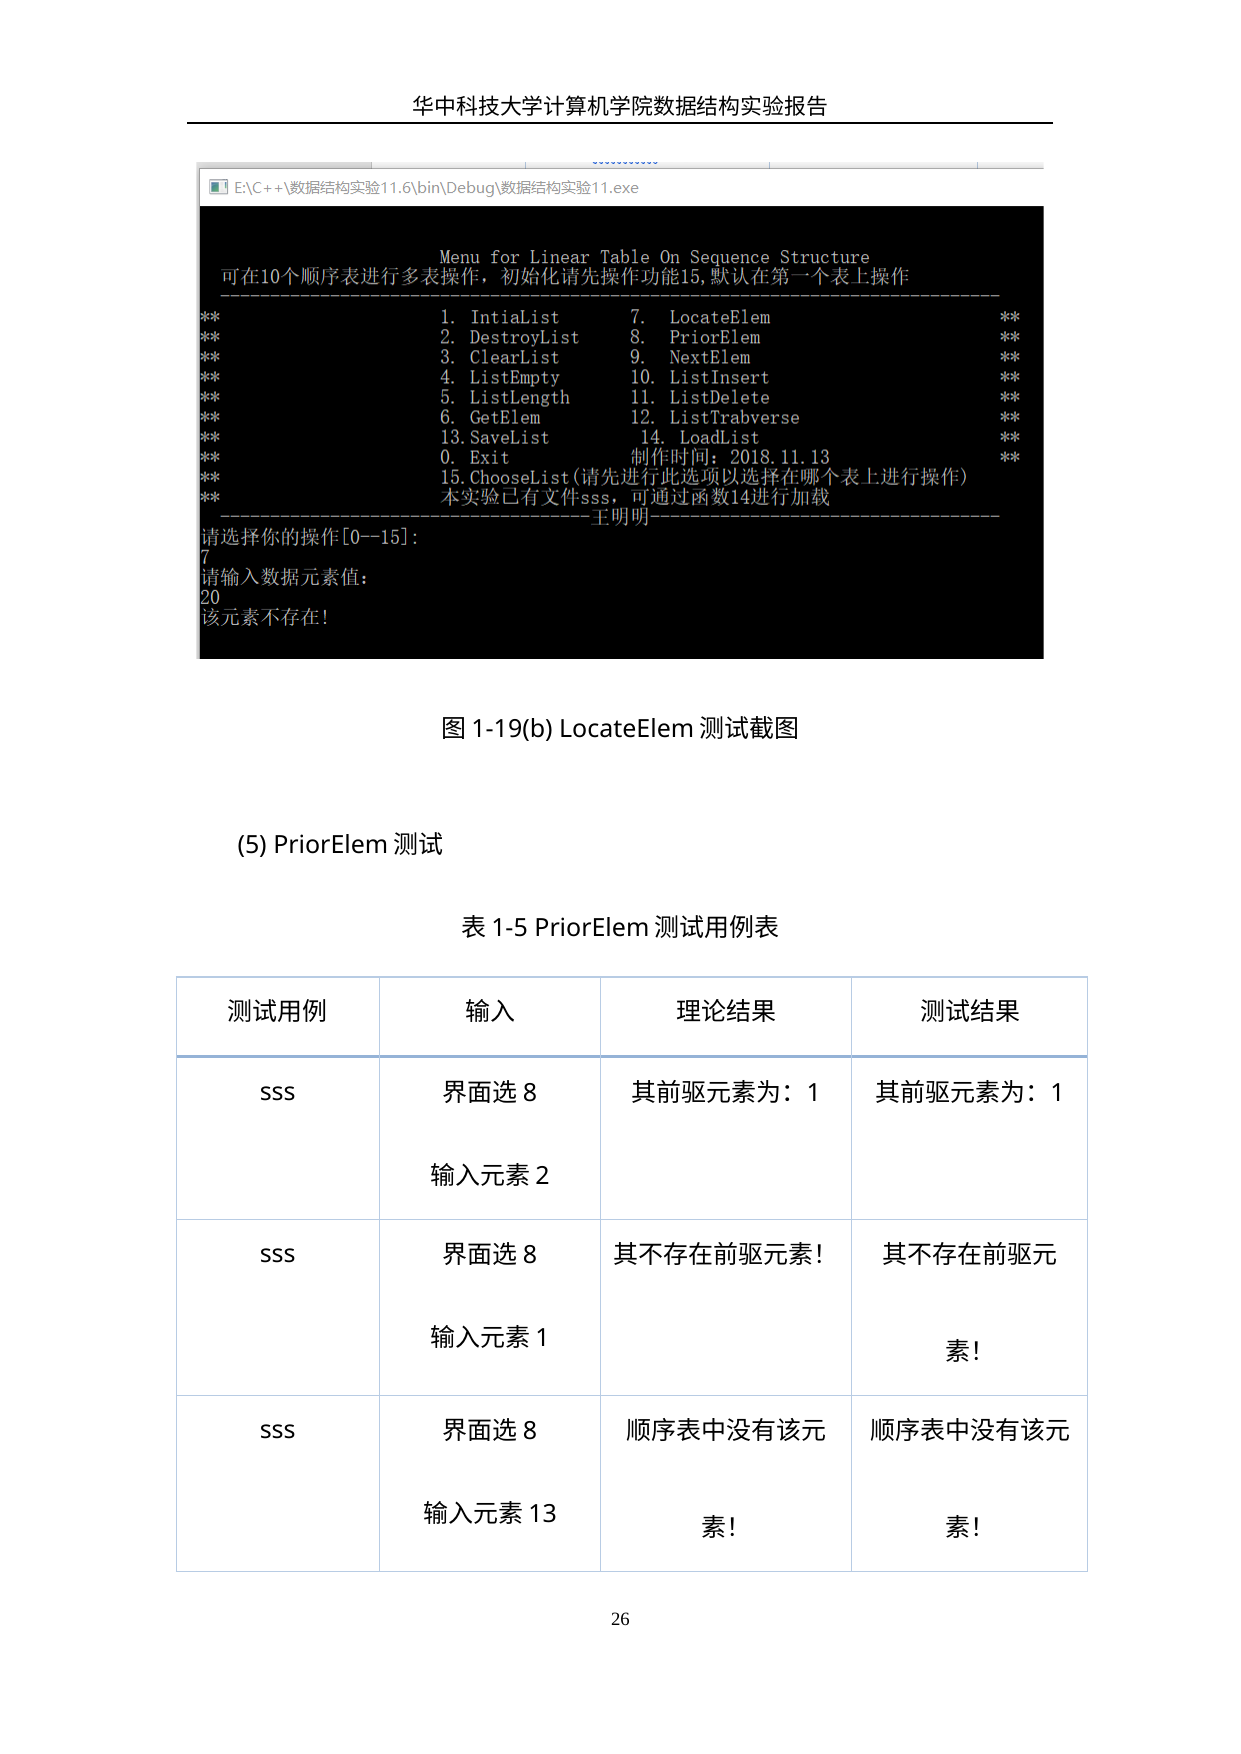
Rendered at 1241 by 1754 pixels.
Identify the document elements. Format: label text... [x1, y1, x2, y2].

table_cell sss [177, 1220, 379, 1395]
text 表1-5 PriorElem测试用例表 [187, 893, 1053, 958]
table_cell 其不存在前驱元素！ [852, 1220, 1087, 1395]
table_cell 界面选8 输入元素1 [380, 1220, 600, 1395]
table_cell 界面选8 输入元素13 [380, 1396, 600, 1571]
table_cell 其前驱元素为：1 [601, 1058, 851, 1219]
table_cell 顺序表中没有该元素！ [852, 1396, 1087, 1571]
table_header 输入 [380, 978, 600, 1055]
text 图1-19(b) LocateElem测试截图 [187, 694, 1053, 759]
table_cell 其前驱元素为：1 [852, 1058, 1087, 1219]
table_cell 界面选8 输入元素2 [380, 1058, 600, 1219]
text (5) PriorElem测试 [187, 810, 1053, 875]
table_cell sss [177, 1058, 379, 1219]
table_cell sss [177, 1396, 379, 1571]
table_header 测试结果 [852, 978, 1087, 1055]
table_header 测试用例 [177, 978, 379, 1055]
picture [196, 162, 1044, 659]
table_cell 顺序表中没有该元素！ [601, 1396, 851, 1571]
table_header 理论结果 [601, 978, 851, 1055]
table_cell 其不存在前驱元素！ [601, 1220, 851, 1395]
